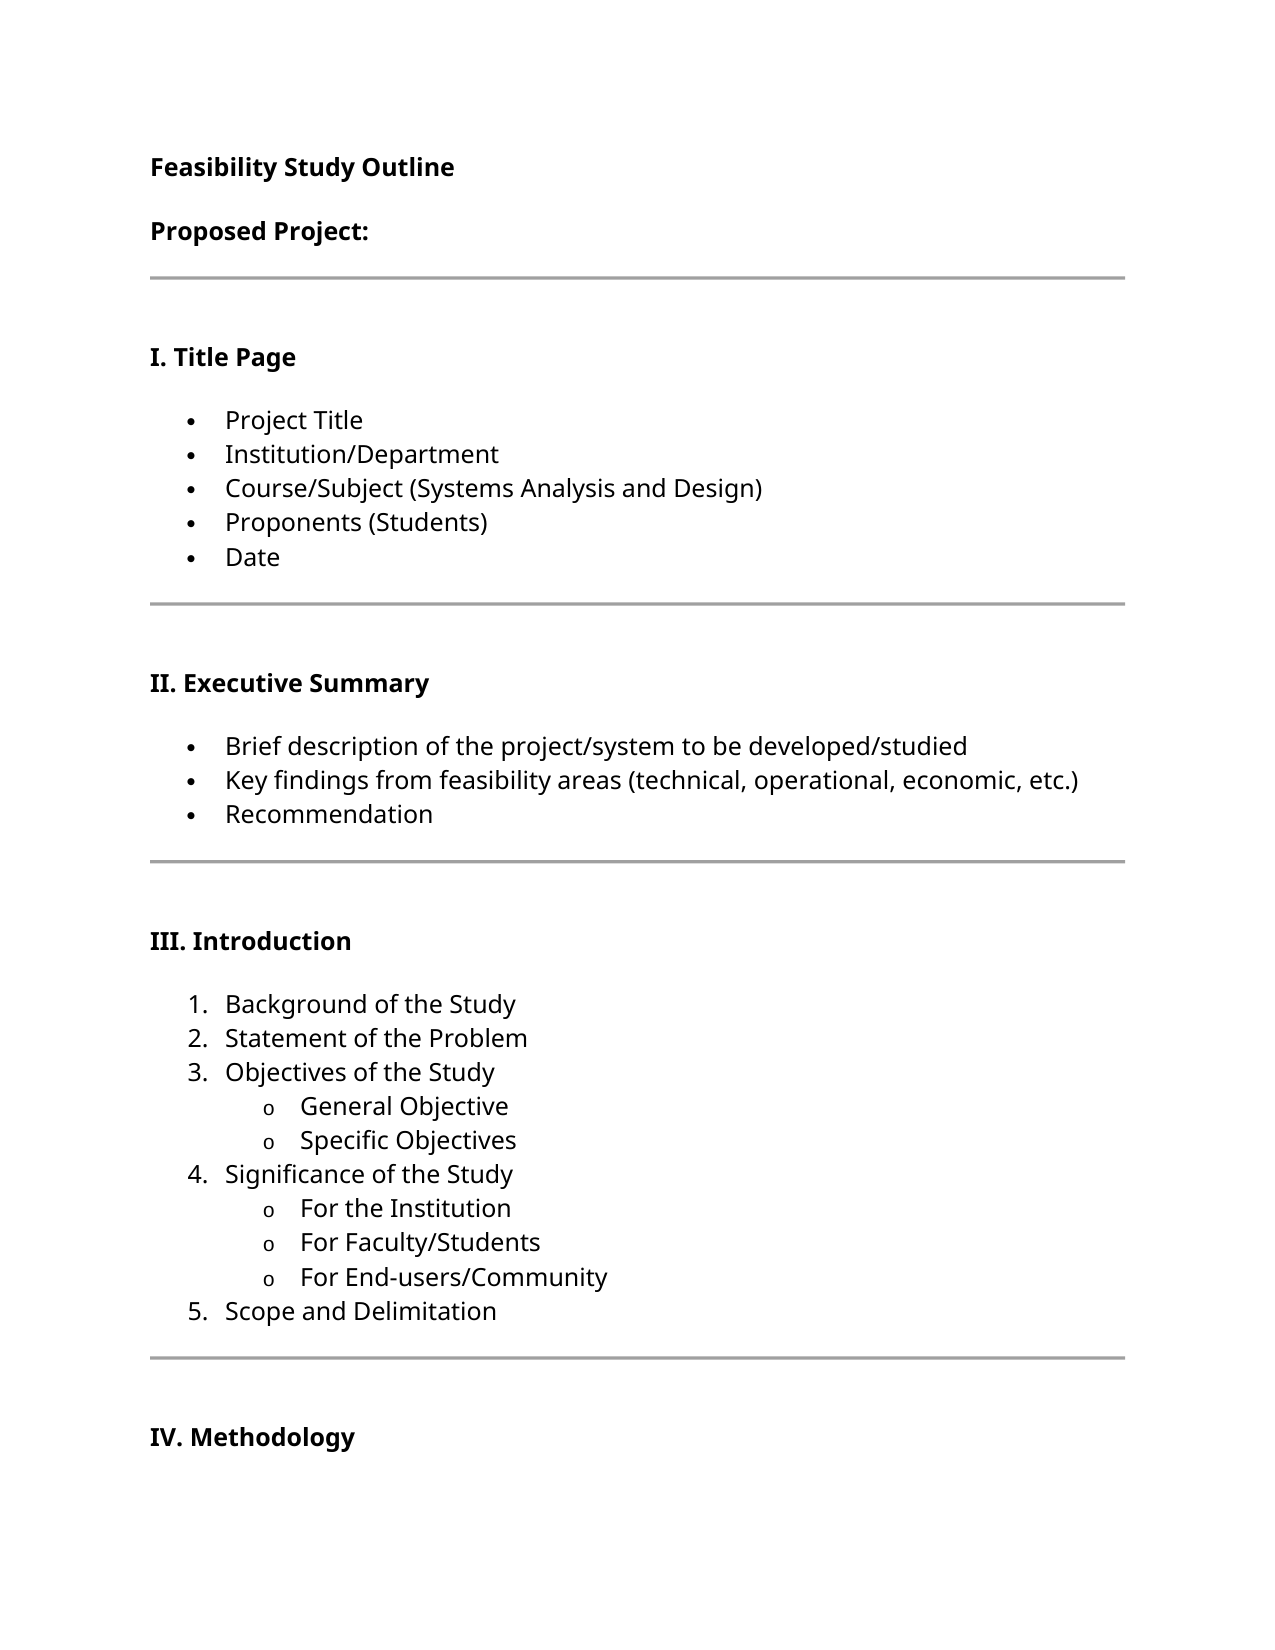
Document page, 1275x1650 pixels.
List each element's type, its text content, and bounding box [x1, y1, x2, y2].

list Significance of the Study [187, 1157, 1125, 1191]
text II. Executive Summary [150, 666, 1125, 700]
text Feasibility Study Outline [150, 150, 1125, 184]
list Objectives of the Study [187, 1055, 1125, 1089]
list For the Institution [262, 1191, 1125, 1225]
list For Faculty/Students [262, 1225, 1125, 1259]
list General Objective [262, 1089, 1125, 1123]
list Statement of the Problem [187, 1021, 1125, 1055]
list Recommendation [187, 797, 1125, 831]
list Date [187, 539, 1125, 573]
list Institution/Department [187, 437, 1125, 471]
list Project Title [187, 403, 1125, 437]
list Background of the Study [187, 987, 1125, 1021]
list Proponents (Students) [187, 505, 1125, 539]
list Scope and Delimitation [187, 1293, 1125, 1327]
text Proposed Project: [150, 213, 1125, 247]
list Key findings from feasibility areas (technical, operational, economic, etc.) [187, 763, 1125, 797]
text III. Introduction [150, 923, 1125, 957]
list For End-users/Community [262, 1259, 1125, 1293]
text IV. Methodology [150, 1420, 1125, 1454]
text I. Title Page [150, 340, 1125, 374]
list Specific Objectives [262, 1123, 1125, 1157]
list Course/Subject (Systems Analysis and Design) [187, 471, 1125, 505]
list Brief description of the project/system to be developed/studied [187, 729, 1125, 763]
